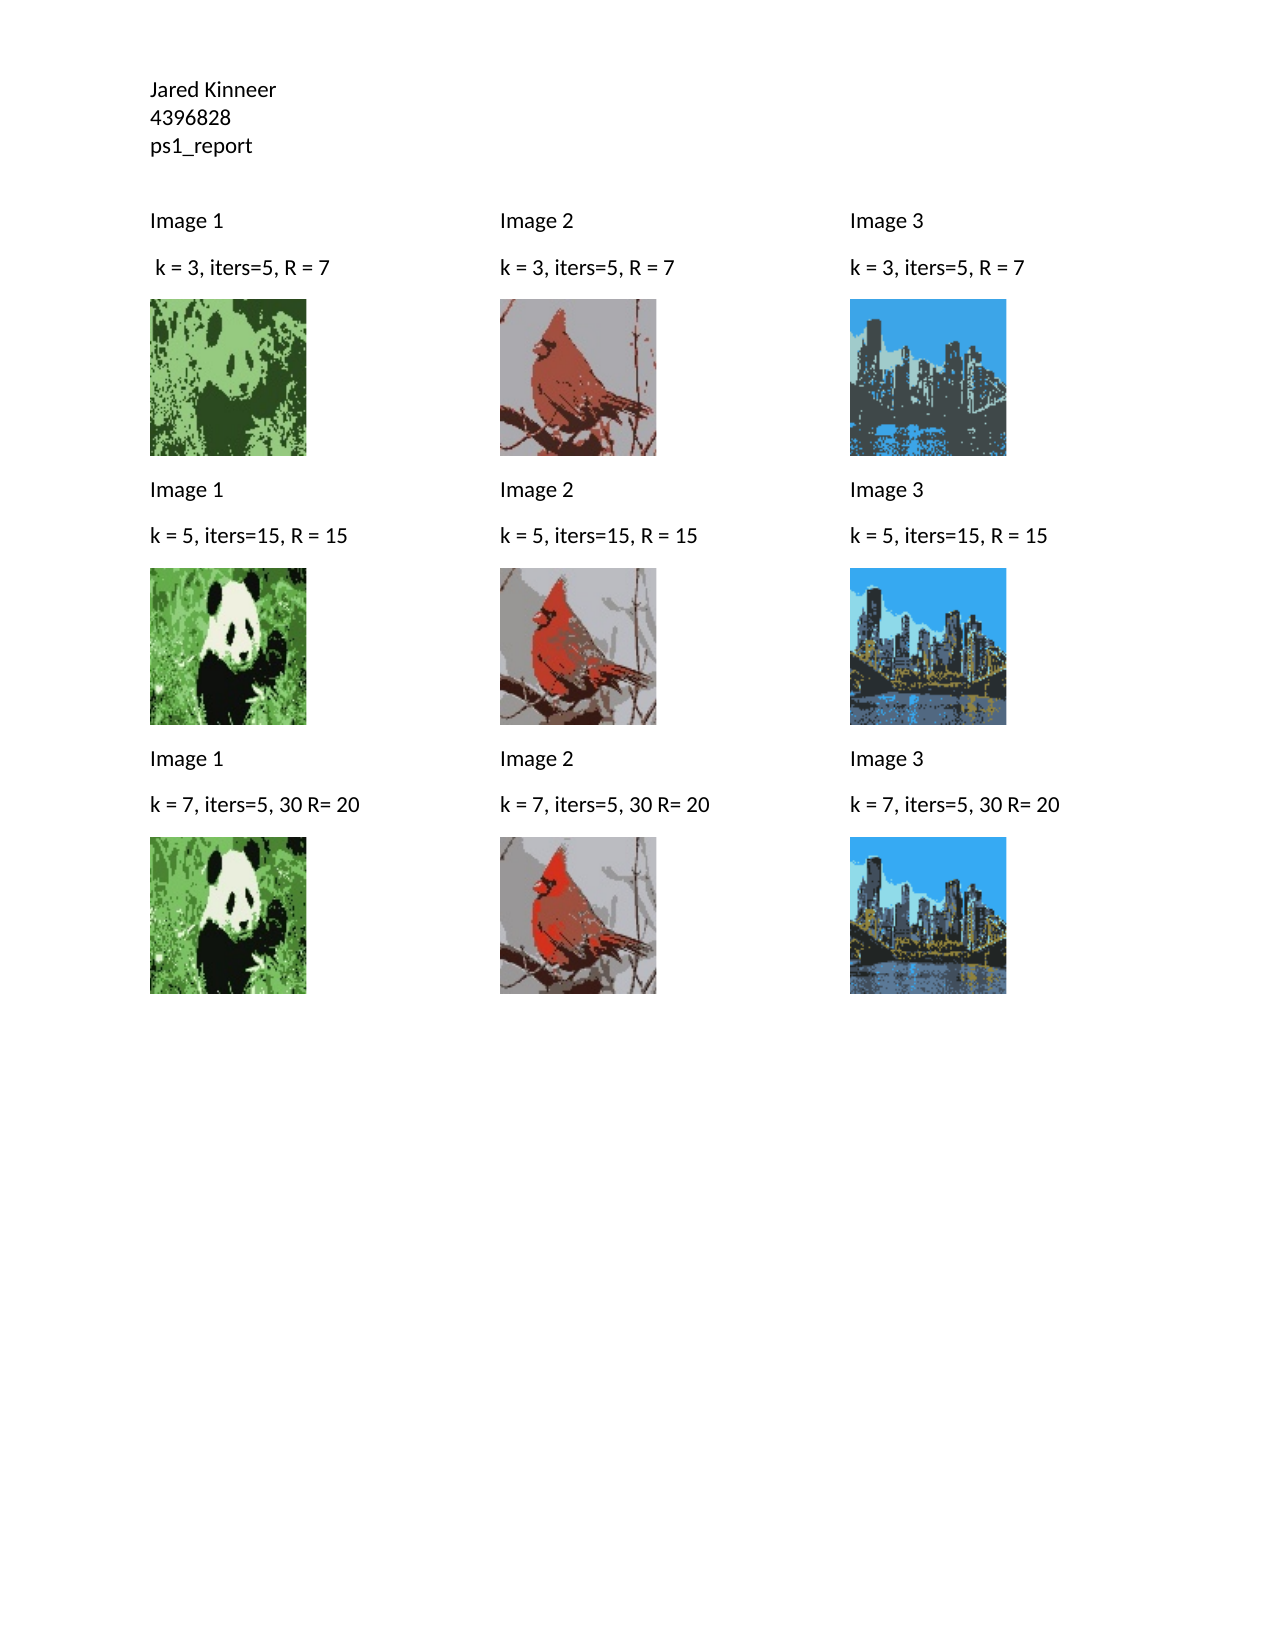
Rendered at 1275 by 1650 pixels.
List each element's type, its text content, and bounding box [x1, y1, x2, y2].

text Image 2 [500, 744, 775, 772]
picture [150, 837, 307, 994]
text k = 7, iters=5, 30 R= 20 [150, 791, 425, 818]
picture [150, 299, 307, 456]
picture [500, 837, 657, 994]
text k = 3, iters=5, R = 7 [150, 253, 425, 281]
text Image 3 [850, 744, 1125, 772]
picture [850, 837, 1007, 994]
picture [850, 299, 1007, 456]
text k = 7, iters=5, 30 R= 20 [850, 791, 1125, 818]
text Image 1 [150, 475, 425, 503]
text Image 3 [850, 475, 1125, 503]
picture [500, 568, 657, 725]
text k = 3, iters=5, R = 7 [500, 253, 775, 281]
text Image 1 [150, 744, 425, 772]
text Image 2 [500, 206, 775, 234]
picture [150, 568, 307, 725]
picture [850, 568, 1007, 725]
text Image 1 [150, 206, 425, 234]
picture [500, 299, 657, 456]
text k = 3, iters=5, R = 7 [850, 253, 1125, 281]
text Image 3 [850, 206, 1125, 234]
text Image 2 [500, 475, 775, 503]
text k = 5, iters=15, R = 15 [500, 522, 775, 550]
text k = 5, iters=15, R = 15 [850, 522, 1125, 550]
text k = 7, iters=5, 30 R= 20 [500, 791, 775, 818]
text k = 5, iters=15, R = 15 [150, 522, 425, 550]
